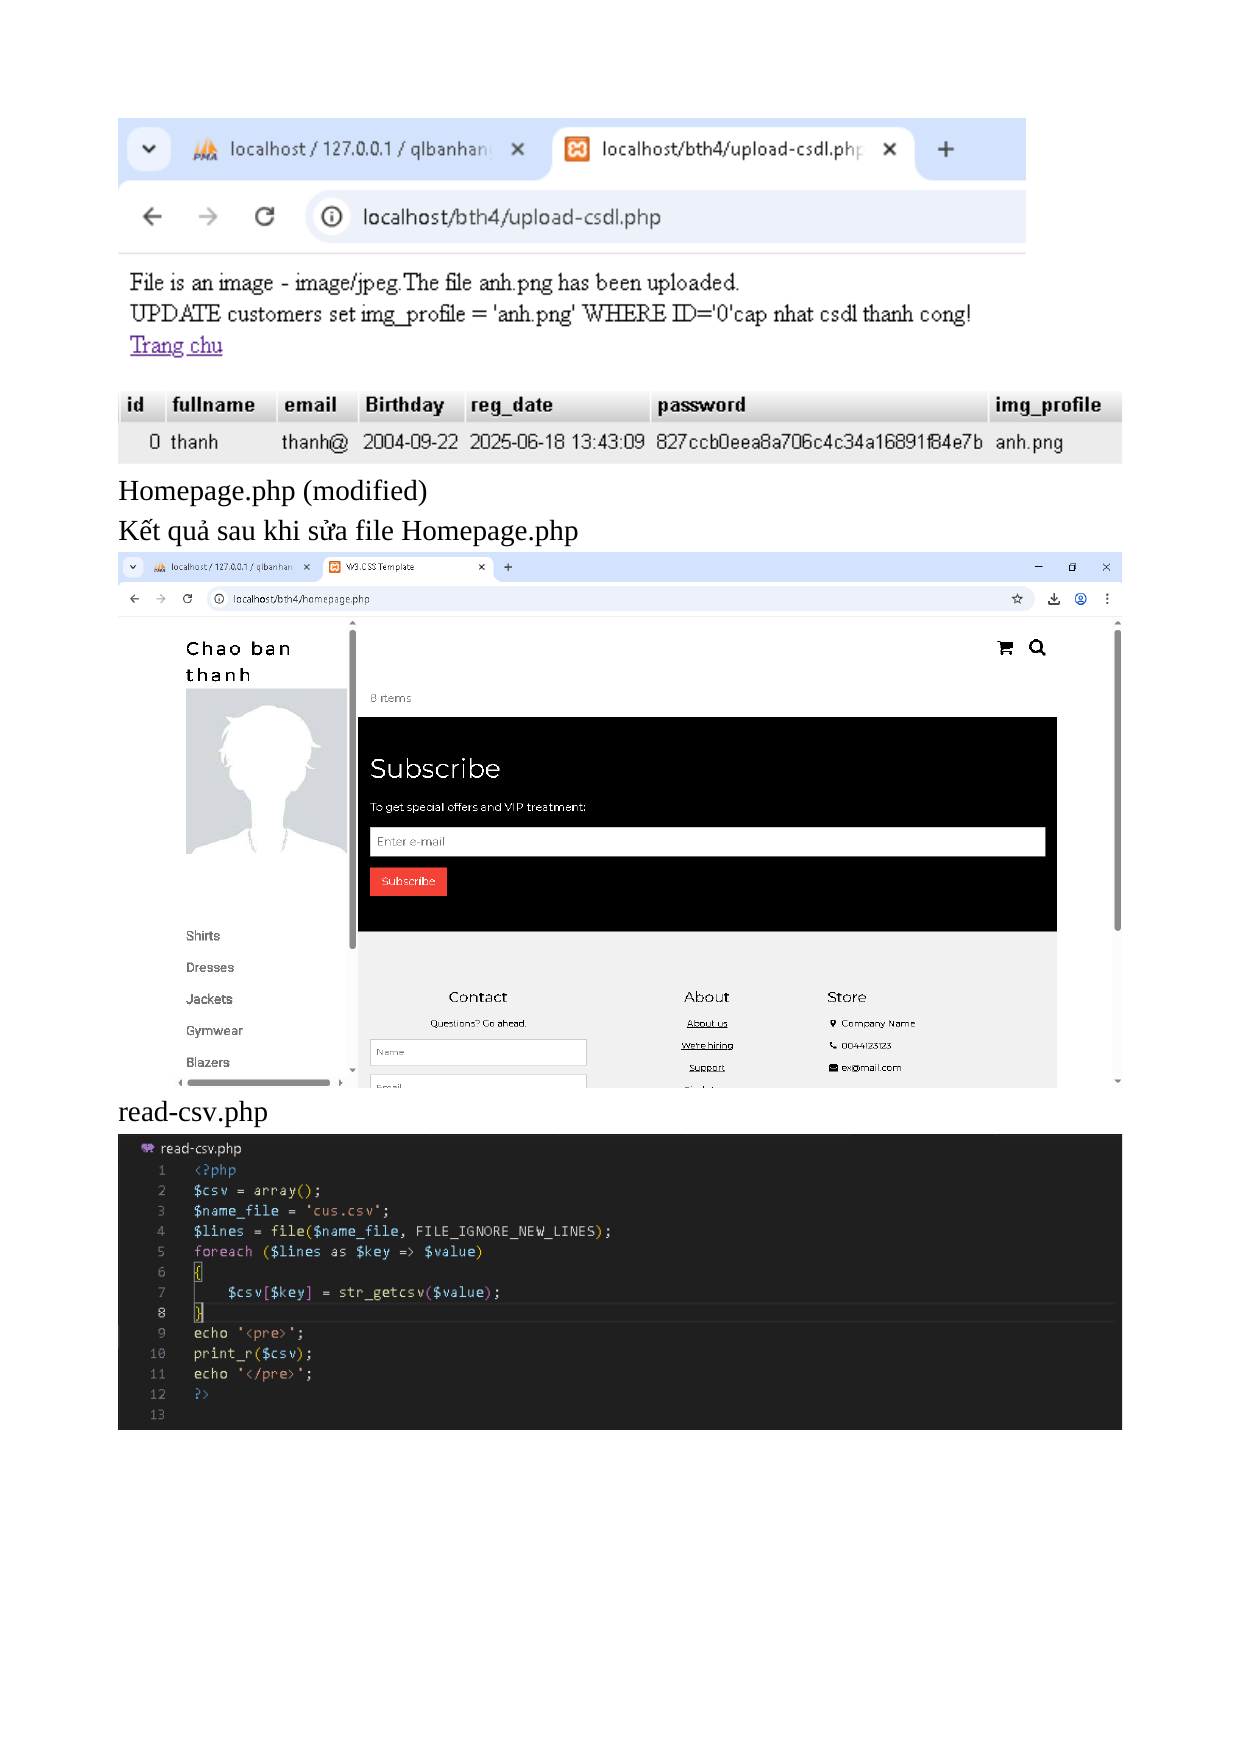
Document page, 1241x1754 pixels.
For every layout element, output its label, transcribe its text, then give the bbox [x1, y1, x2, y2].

text read-csv.php [118, 1094, 1122, 1128]
picture [118, 1134, 1123, 1430]
picture [118, 118, 1026, 386]
picture [118, 391, 1123, 467]
text Homepage.php (modified) [118, 473, 1122, 507]
text Kết quả sau khi sửa file Homepage.php [118, 513, 1122, 547]
picture [118, 552, 1123, 1088]
